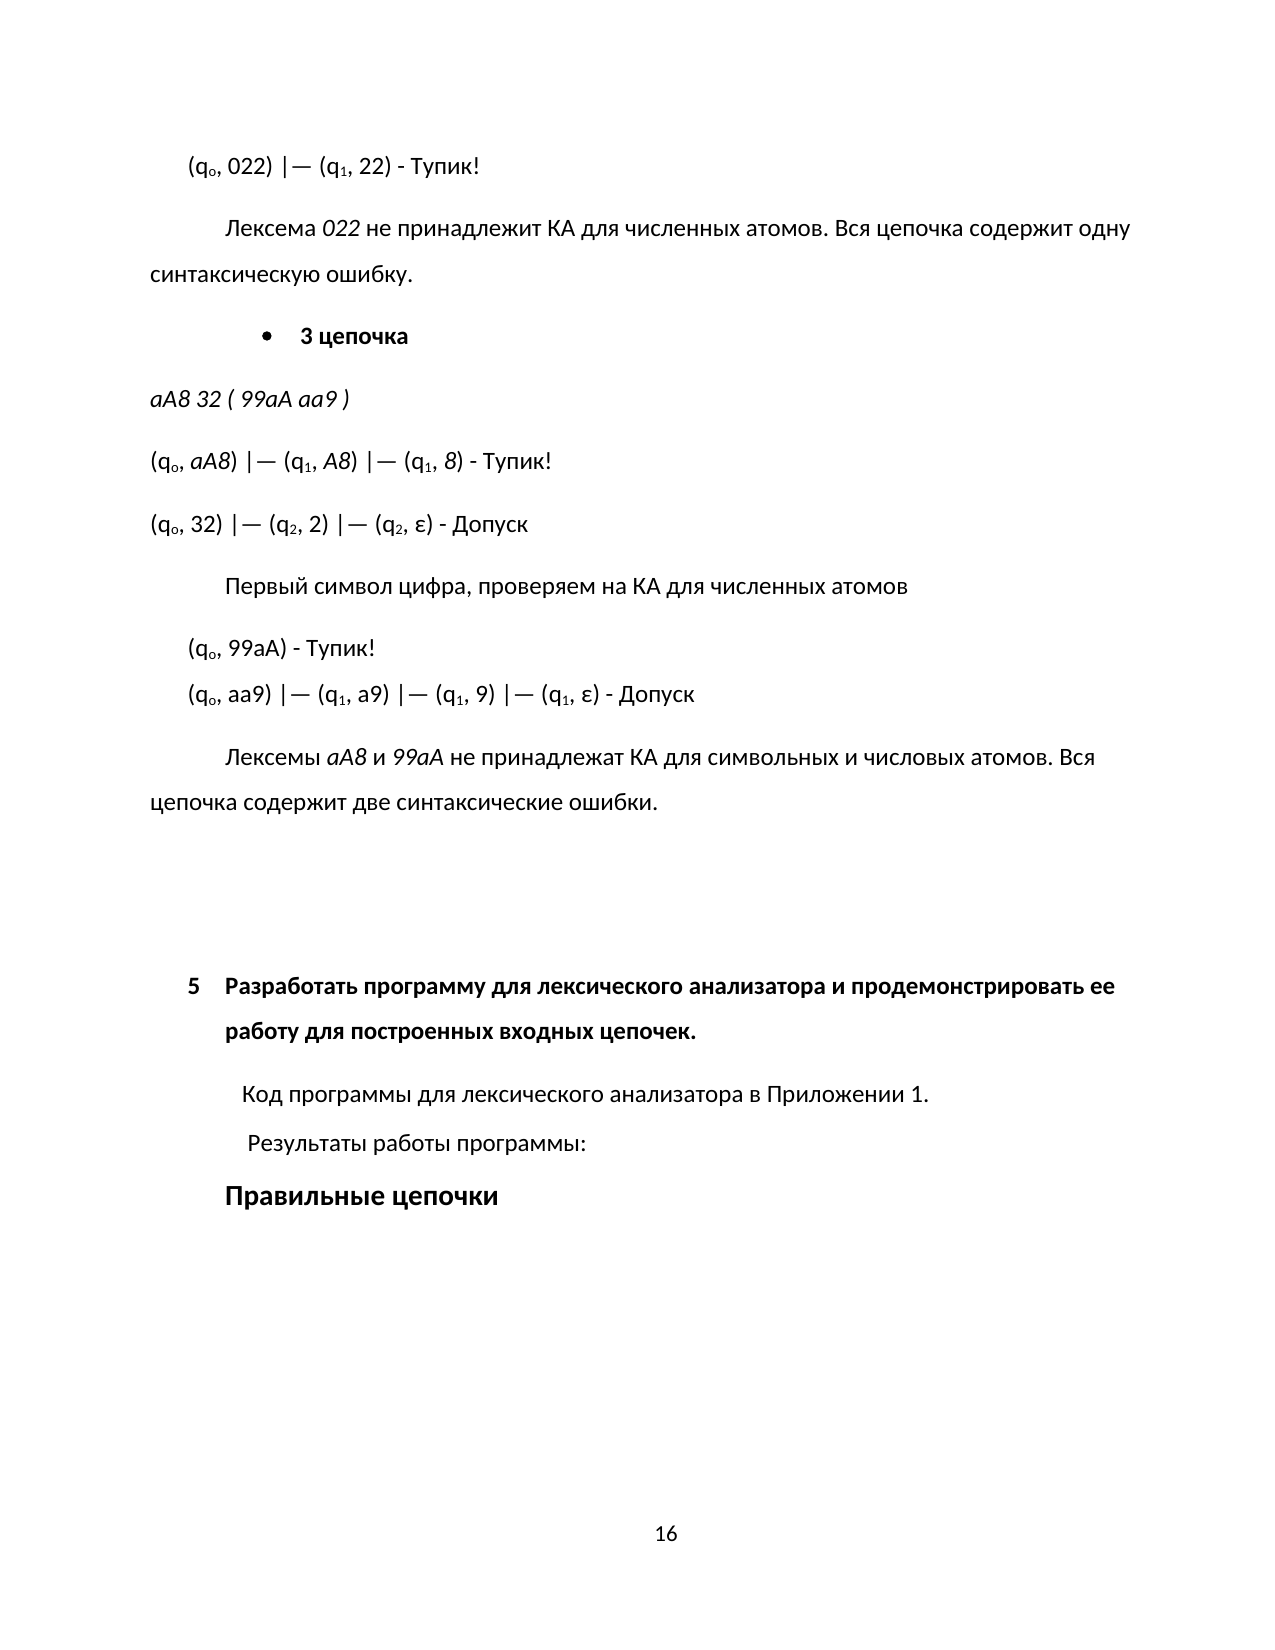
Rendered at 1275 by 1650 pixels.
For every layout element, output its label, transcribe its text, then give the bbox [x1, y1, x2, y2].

text Лексемы aA8 и 99aA не принадлежат КА для символьных и числовых атомов. Вся цепочка содержит две синтаксические ошибки. [150, 741, 1181, 817]
text Результаты работы программы: [225, 1127, 1181, 1158]
list (qo, aa9) |— (q1, a9) |— (q1, 9) |— (q1, ε) - Допуск [187, 678, 1181, 709]
list Разработать программу для лексического анализатора и продемонстрировать ее работу для построенных входных цепочек. [187, 970, 1181, 1046]
text Правильные цепочки [150, 1177, 1181, 1213]
text Первый символ цифра, проверяем на КА для численных атомов [150, 570, 1181, 601]
text (qo, aA8) |— (q1, A8) |— (q1, 8) - Тупик! [150, 445, 1181, 476]
list (qo, 022) |— (q1, 22) - Тупик! [187, 150, 1181, 181]
text Лексема 022 не принадлежит КА для численных атомов. Вся цепочка содержит одну синтаксическую ошибку. [150, 212, 1181, 289]
text (qo, 32) |— (q2, 2) |— (q2, ε) - Допуск [150, 508, 1181, 538]
list 3 цепочка [262, 321, 1181, 351]
text aA8 32 ( 99aA aa9 ) [150, 383, 1181, 413]
text Код программы для лексического анализатора в Приложении 1. [150, 1078, 1181, 1108]
list (qo, 99aA) - Тупик! [187, 632, 1181, 663]
